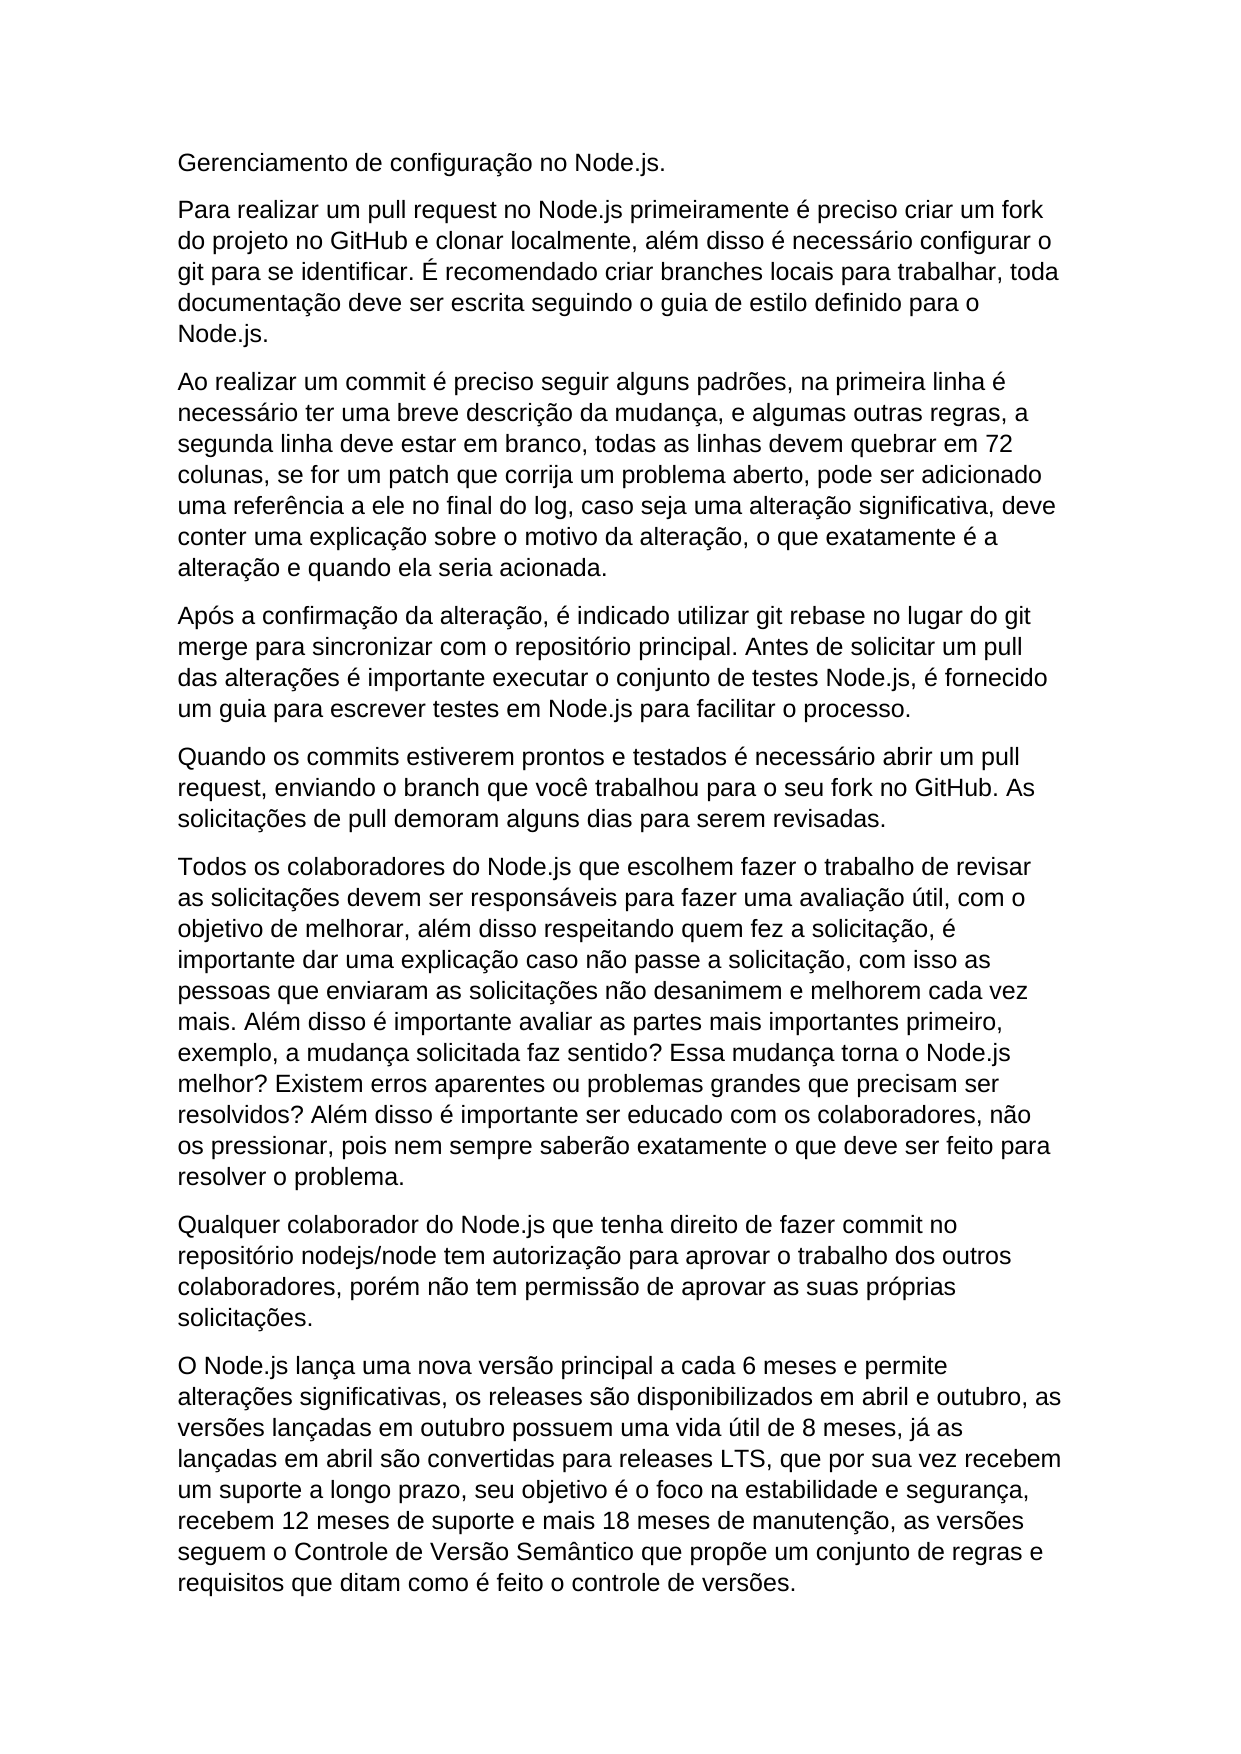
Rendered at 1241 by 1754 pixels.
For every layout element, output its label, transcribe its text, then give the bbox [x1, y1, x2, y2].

text Após a confirmação da alteração, é indicado utilizar git rebase no lugar do git merge para sincronizar com o repositório principal. Antes de solicitar um pull das alterações é importante executar o conjunto de testes Node.js, é fornecido um guia para escrever testes em Node.js para facilitar o processo. [177, 601, 1063, 723]
text Gerenciamento de configuração no Node.js. [177, 148, 1063, 176]
text O Node.js lança uma nova versão principal a cada 6 meses e permite alterações significativas, os releases são disponibilizados em abril e outubro, as versões lançadas em outubro possuem uma vida útil de 8 meses, já as lançadas em abril são convertidas para releases LTS, que por sua vez recebem um suporte a longo prazo, seu objetivo é o foco na estabilidade e segurança, recebem 12 meses de suporte e mais 18 meses de manutenção, as versões seguem o Controle de Versão Semântico que propõe um conjunto de regras e requisitos que ditam como é feito o controle de versões. [177, 1351, 1063, 1597]
text Para realizar um pull request no Node.js primeiramente é preciso criar um fork do projeto no GitHub e clonar localmente, além disso é necessário configurar o git para se identificar. É recomendado criar branches locais para trabalhar, toda documentação deve ser escrita seguindo o guia de estilo definido para o Node.js. [177, 195, 1063, 348]
text Ao realizar um commit é preciso seguir alguns padrões, na primeira linha é necessário ter uma breve descrição da mudança, e algumas outras regras, a segunda linha deve estar em branco, todas as linhas devem quebrar em 72 colunas, se for um patch que corrija um problema aberto, pode ser adicionado uma referência a ele no final do log, caso seja uma alteração significativa, deve conter uma explicação sobre o motivo da alteração, o que exatamente é a alteração e quando ela seria acionada. [177, 367, 1063, 582]
text Qualquer colaborador do Node.js que tenha direito de fazer commit no repositório nodejs/node tem autorização para aprovar o trabalho dos outros colaboradores, porém não tem permissão de aprovar as suas próprias solicitações. [177, 1210, 1063, 1332]
text Quando os commits estiverem prontos e testados é necessário abrir um pull request, enviando o branch que você trabalhou para o seu fork no GitHub. As solicitações de pull demoram alguns dias para serem revisadas. [177, 742, 1063, 833]
text Todos os colaboradores do Node.js que escolhem fazer o trabalho de revisar as solicitações devem ser responsáveis para fazer uma avaliação útil, com o objetivo de melhorar, além disso respeitando quem fez a solicitação, é importante dar uma explicação caso não passe a solicitação, com isso as pessoas que enviaram as solicitações não desanimem e melhorem cada vez mais. Além disso é importante avaliar as partes mais importantes primeiro, exemplo, a mudança solicitada faz sentido? Essa mudança torna o Node.js melhor? Existem erros aparentes ou problemas grandes que precisam ser resolvidos? Além disso é importante ser educado com os colaboradores, não os pressionar, pois nem sempre saberão exatamente o que deve ser feito para resolver o problema. [177, 852, 1063, 1191]
